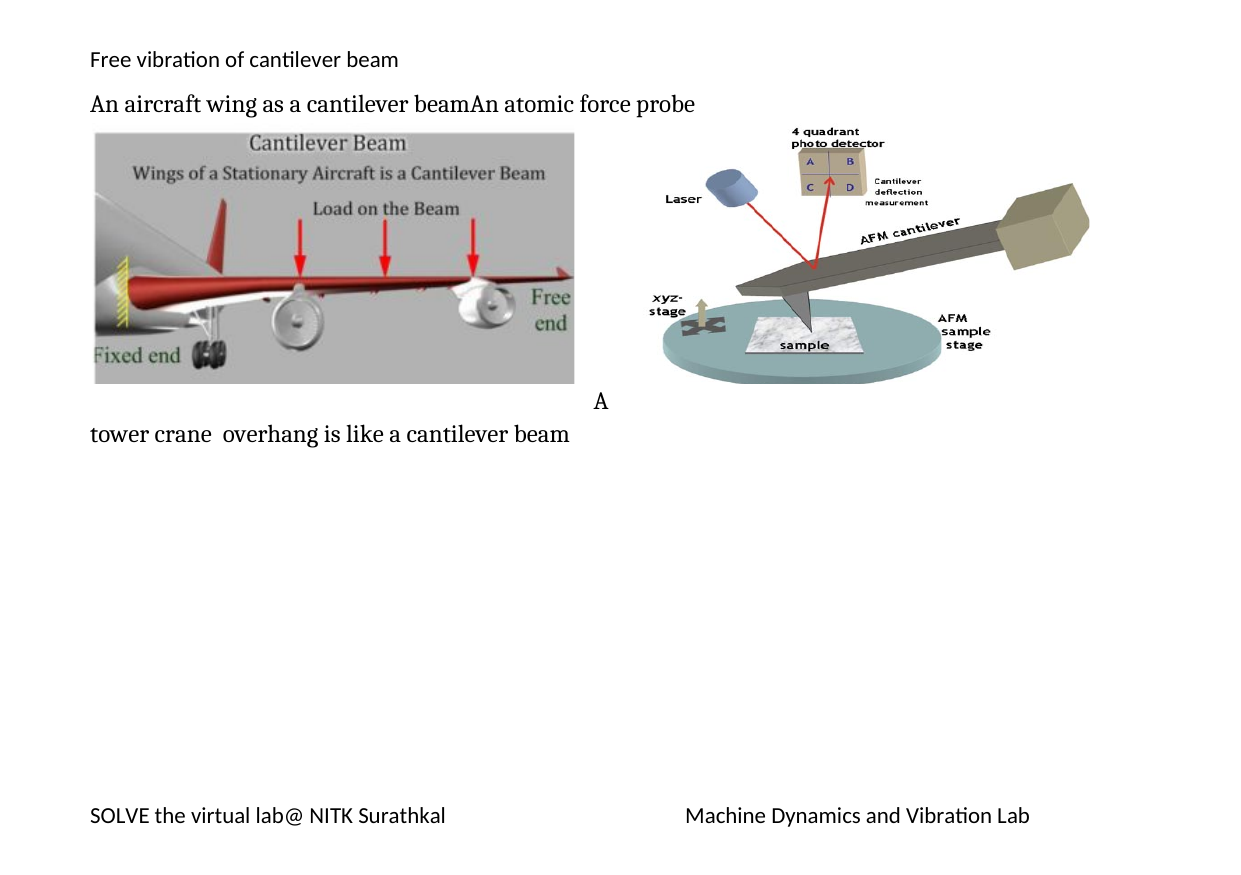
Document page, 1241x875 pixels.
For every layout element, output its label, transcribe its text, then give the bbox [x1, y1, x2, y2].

text A tower crane overhang is like a cantilever beam [90, 387, 1150, 416]
picture [90, 123, 575, 382]
picture [642, 123, 1089, 383]
text An aircraft wing as a cantilever beamAn atomic force probe [90, 90, 1150, 119]
